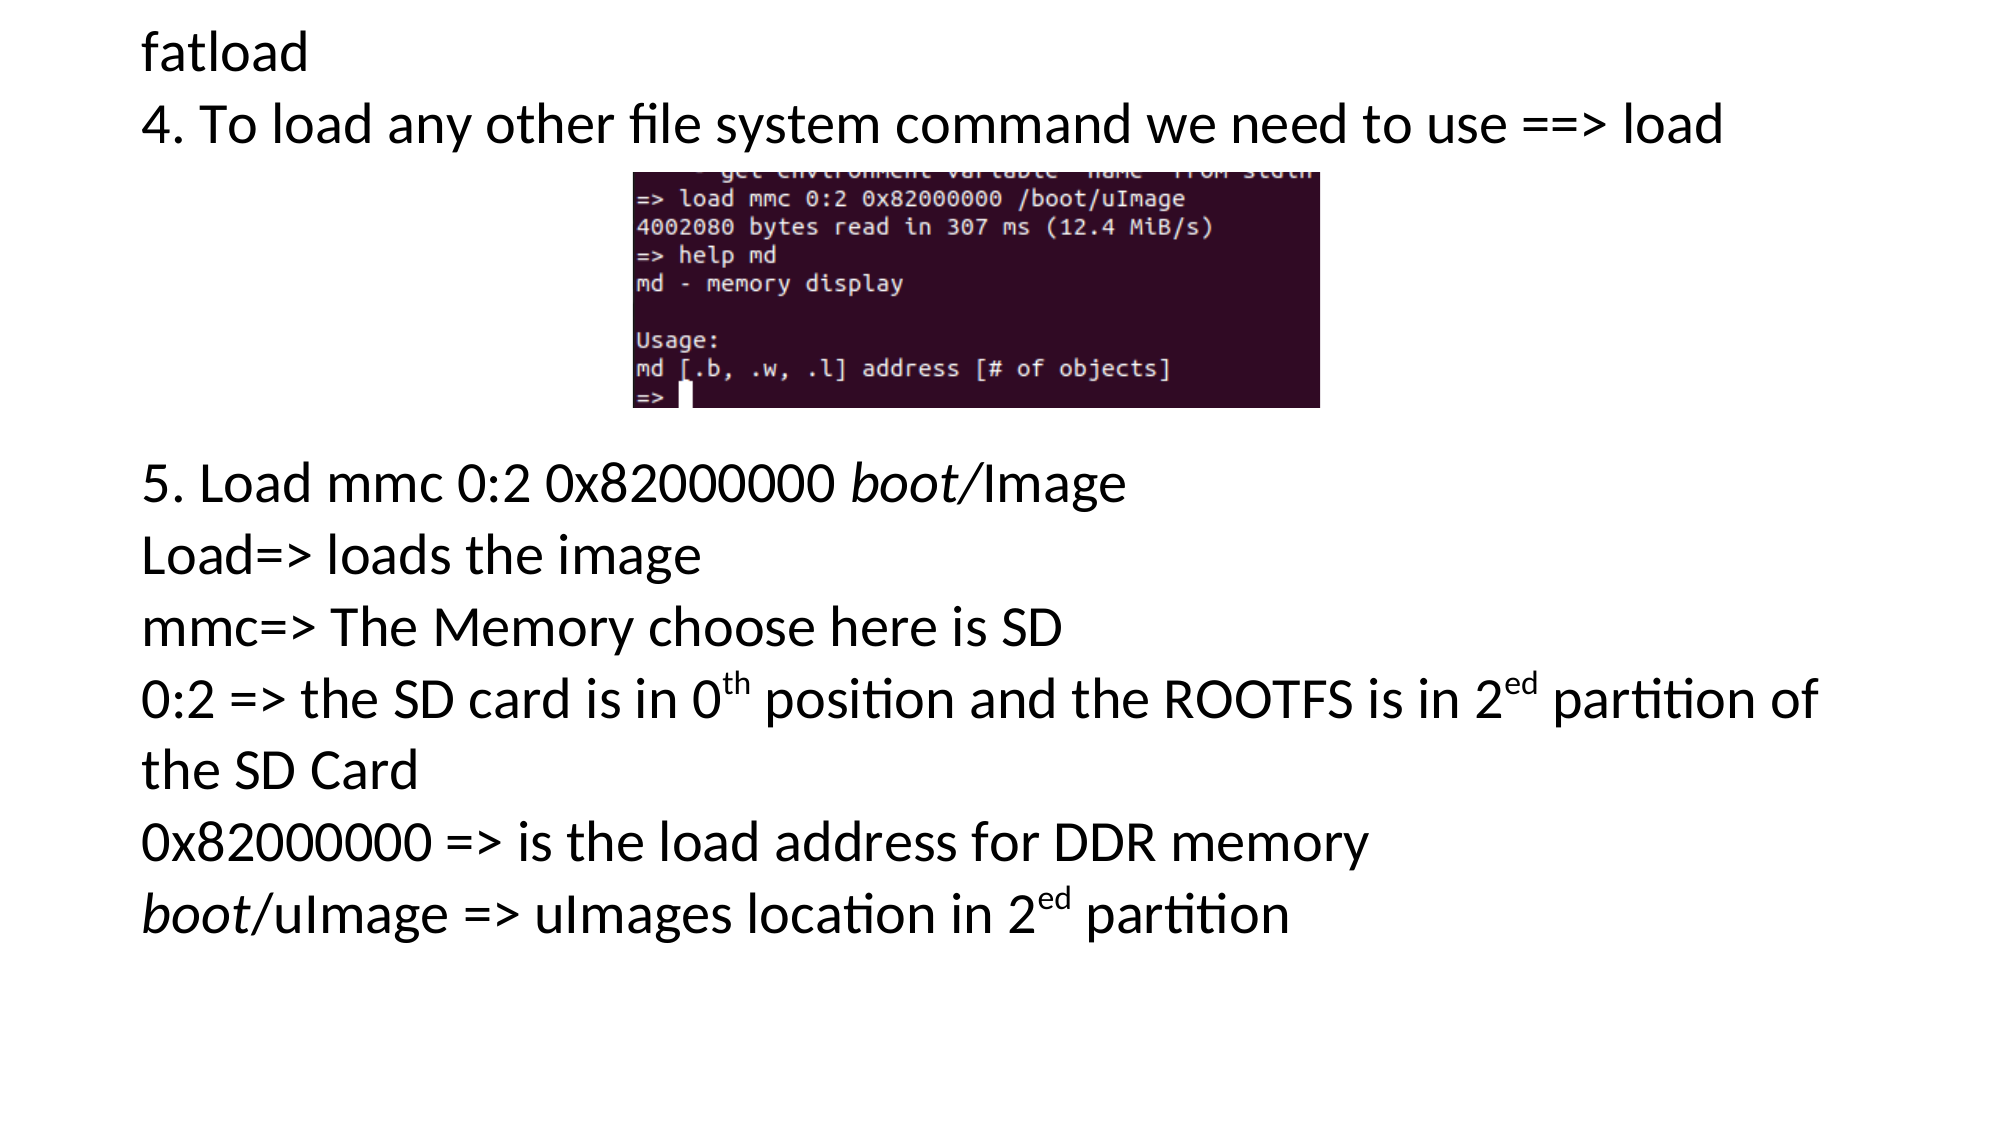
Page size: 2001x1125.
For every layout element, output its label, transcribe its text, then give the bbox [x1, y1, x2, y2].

text boot/uImage => uImages location in 2ed partition [142, 876, 1858, 948]
text 5. Load mmc 0:2 0x82000000 boot/Image [142, 446, 1858, 517]
text 4. To load any other file system command we need to use ==> load [142, 86, 1858, 158]
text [142, 14, 1858, 86]
text Load=> loads the image [142, 518, 1858, 589]
text 0:2 => the SD card is in 0th position and the ROOTFS is in 2ed partition of the SD Card [142, 661, 1858, 804]
text 0x82000000 => is the load address for DDR memory [142, 804, 1858, 876]
picture [632, 172, 1321, 408]
text mmc=> The Memory choose here is SD [142, 589, 1858, 661]
